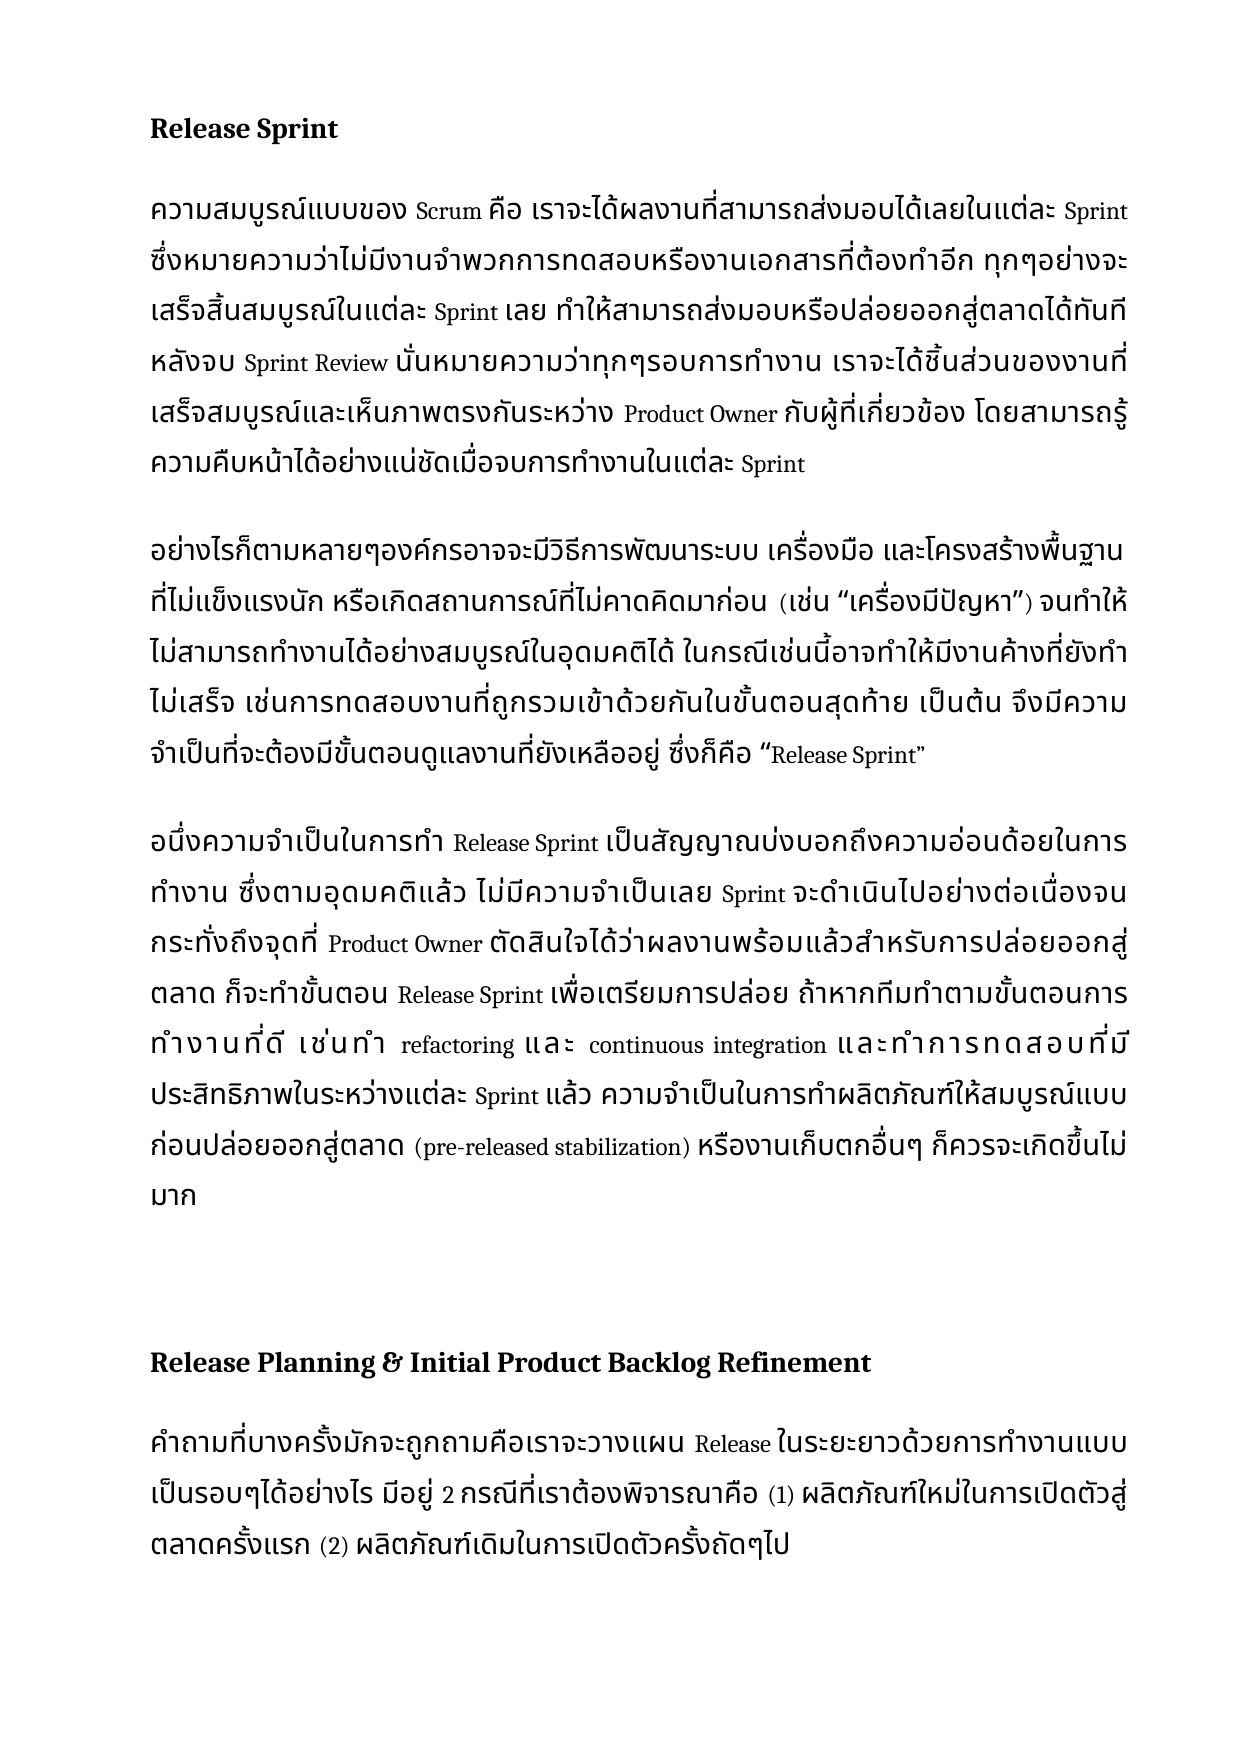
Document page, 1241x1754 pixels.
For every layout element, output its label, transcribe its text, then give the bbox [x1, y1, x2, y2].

subtitle Release Sprint [150, 112, 1128, 146]
text ความสมบูรณ์แบบของ Scrum คือ เราจะได้ผลงานที่สามารถส่งมอบได้เลยในแต่ละ Sprint ซึ่งหมายความว่าไม่มีงานจำพวกการทดสอบหรืองานเอกสารที่ต้องทำอีก ทุกๆอย่างจะเสร็จสิ้นสมบูรณ์ในแต่ละ Sprint เลย ทำให้สามารถส่งมอบหรือปล่อยออกสู่ตลาดได้ทันทีหลังจบ Sprint Review นั่นหมายความว่าทุกๆรอบการทำงาน เราจะได้ชิ้นส่วนของงานที่เสร็จสมบูรณ์และเห็นภาพตรงกันระหว่าง Product Owner กับผู้ที่เกี่ยวข้อง โดยสามารถรู้ความคืบหน้าได้อย่างแน่ชัดเมื่อจบการทำงานในแต่ละ Sprint [150, 188, 1128, 486]
text คำถามที่บางครั้งมักจะถูกถามคือเราจะวางแผน Release ในระยะยาวด้วยการทำงานแบบเป็นรอบๆได้อย่างไร มีอยู่ 2 กรณีที่เราต้องพิจารณาคือ (1) ผลิตภัณฑ์ใหม่ในการเปิดตัวสู่ตลาดครั้งแรก (2) ผลิตภัณฑ์เดิมในการเปิดตัวครั้งถัดๆไป [150, 1422, 1128, 1567]
subtitle Release Planning & Initial Product Backlog Refinement [150, 1346, 1128, 1379]
text อย่างไรก็ตามหลายๆองค์กรอาจจะมีวิธีการพัฒนาระบบ เครื่องมือ และโครงสร้างพื้นฐานที่ไม่แข็งแรงนัก หรือเกิดสถานการณ์ที่ไม่คาดคิดมาก่อน (เช่น “เครื่องมีปัญหา”) จนทำให้ไม่สามารถทำงานได้อย่างสมบูรณ์ในอุดมคติได้ ในกรณีเช่นนี้อาจทำให้มีงานค้างที่ยังทำไม่เสร็จ เช่นการทดสอบงานที่ถูกรวมเข้าด้วยกันในขั้นตอนสุดท้าย เป็นต้น จึงมีความจำเป็นที่จะต้องมีขั้นตอนดูแลงานที่ยังเหลืออยู่ ซึ่งก็คือ “Release Sprint” [150, 530, 1128, 776]
text อนึ่งความจำเป็นในการทำ Release Sprint เป็นสัญญาณบ่งบอกถึงความอ่อนด้อยในการทำงาน ซึ่งตามอุดมคติแล้ว ไม่มีความจำเป็นเลย Sprint จะดำเนินไปอย่างต่อเนื่องจนกระทั่งถึงจุดที่ Product Owner ตัดสินใจได้ว่าผลงานพร้อมแล้วสำหรับการปล่อยออกสู่ตลาด ก็จะทำขั้นตอน Release Sprint เพื่อเตรียมการปล่อย ถ้าหากทีมทำตามขั้นตอนการทำงานที่ดี เช่นทำ refactoring และ continuous integration และทำการทดสอบที่มีประสิทธิภาพในระหว่างแต่ละ Sprint แล้ว ความจำเป็นในการทำผลิตภัณฑ์ให้สมบูรณ์แบบก่อนปล่อยออกสู่ตลาด (pre-released stabilization) หรืองานเก็บตกอื่นๆ ก็ควรจะเกิดขึ้นไม่มาก [150, 820, 1128, 1219]
